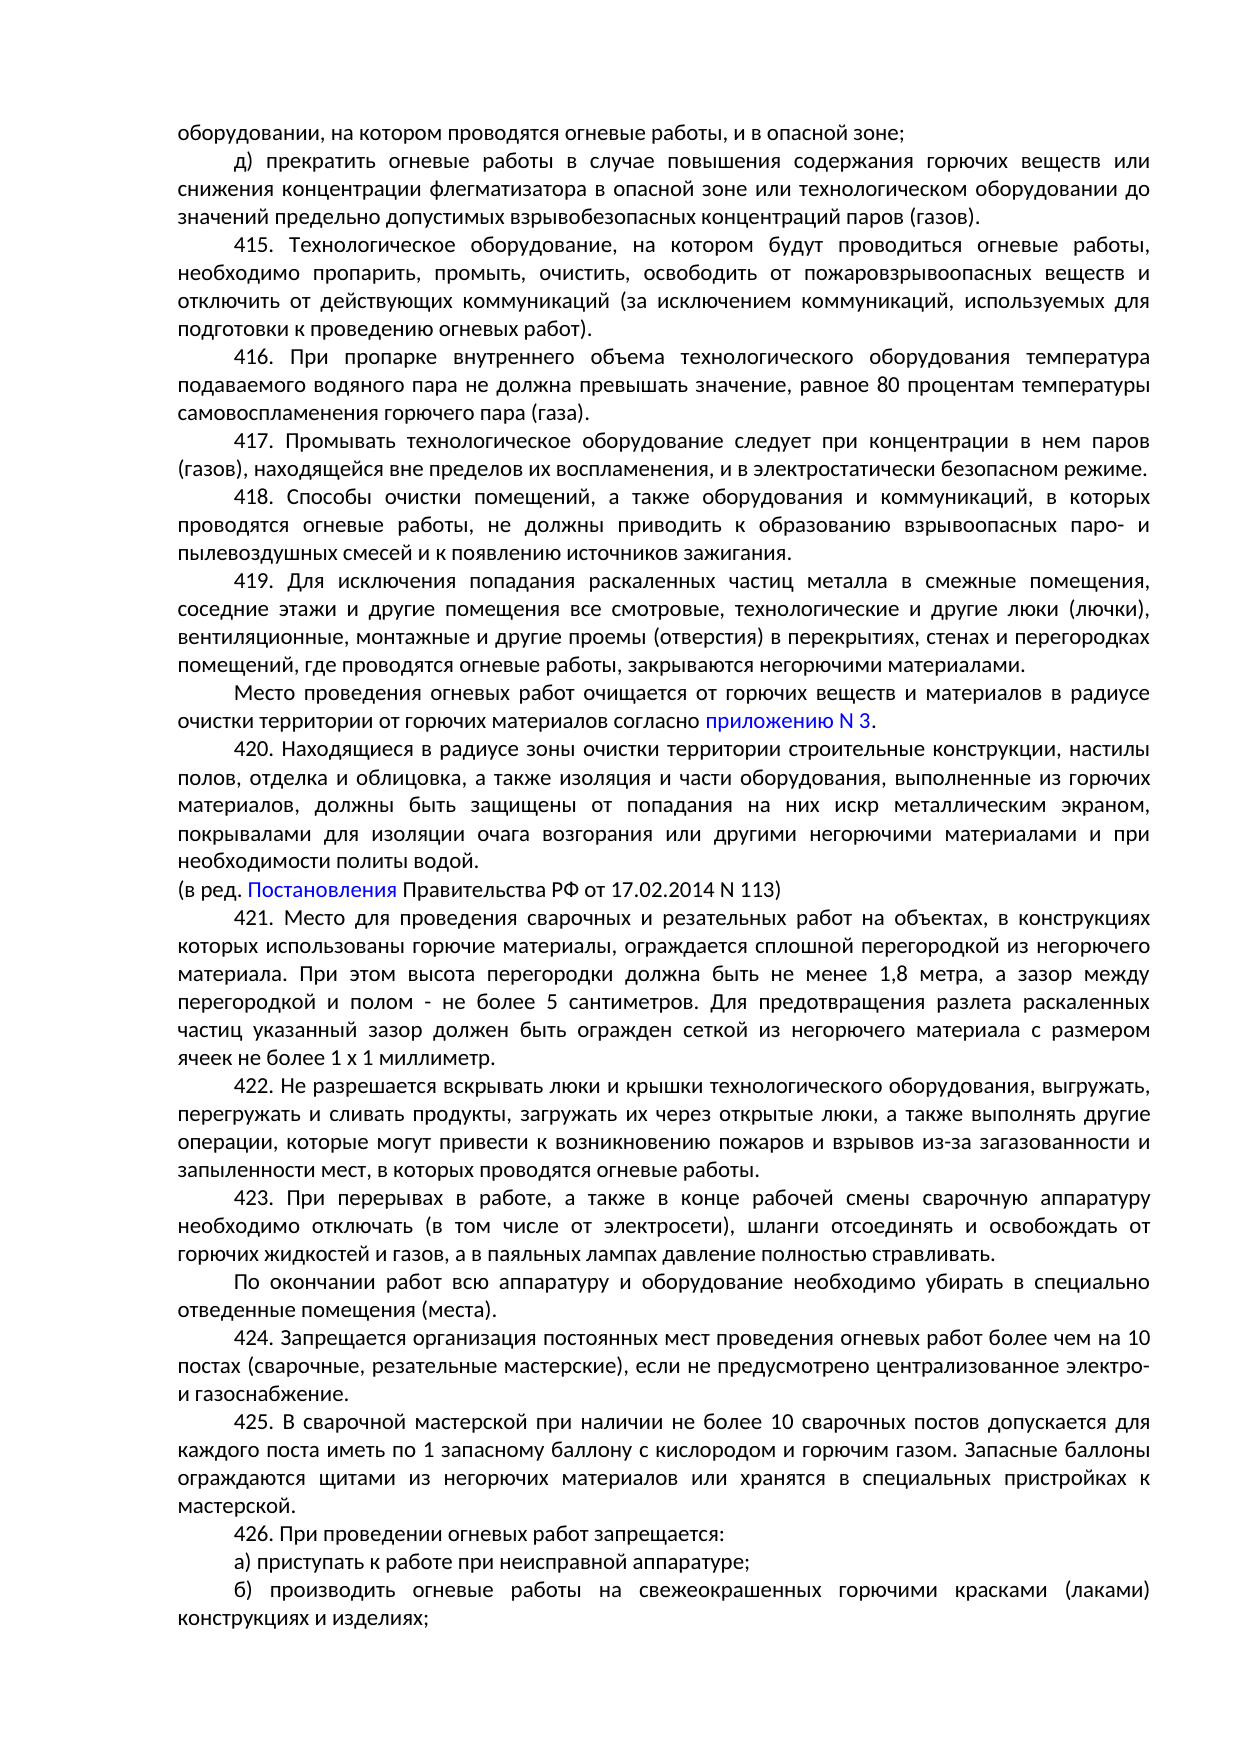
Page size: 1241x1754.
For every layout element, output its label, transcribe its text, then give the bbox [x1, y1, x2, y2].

text 421. Место для проведения сварочных и резательных работ на объектах, в конструкциях которых использованы горючие материалы, ограждается сплошной перегородкой из негорючего материала. При этом высота перегородки должна быть не менее 1,8 метра, а зазор между перегородкой и полом - не более 5 сантиметров. Для предотвращения разлета раскаленных частиц указанный зазор должен быть огражден сеткой из негорючего материала с размером ячеек не более 1 x 1 миллиметр. [177, 903, 1152, 1071]
text а) приступать к работе при неисправной аппаратуре; [177, 1547, 1152, 1575]
text По окончании работ всю аппаратуру и оборудование необходимо убирать в специально отведенные помещения (места). [177, 1267, 1152, 1323]
text (в ред. Постановления Правительства РФ от 17.02.2014 N 113) [177, 875, 1152, 903]
text 416. При пропарке внутреннего объема технологического оборудования температура подаваемого водяного пара не должна превышать значение, равное 80 процентам температуры самовоспламенения горючего пара (газа). [177, 342, 1152, 426]
text 417. Промывать технологическое оборудование следует при концентрации в нем паров (газов), находящейся вне пределов их воспламенения, и в электростатически безопасном режиме. [177, 426, 1152, 482]
text 422. Не разрешается вскрывать люки и крышки технологического оборудования, выгружать, перегружать и сливать продукты, загружать их через открытые люки, а также выполнять другие операции, которые могут привести к возникновению пожаров и взрывов из-за загазованности и запыленности мест, в которых проводятся огневые работы. [177, 1071, 1152, 1183]
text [177, 118, 1152, 146]
text 426. При проведении огневых работ запрещается: [177, 1519, 1152, 1547]
text д) прекратить огневые работы в случае повышения содержания горючих веществ или снижения концентрации флегматизатора в опасной зоне или технологическом оборудовании до значений предельно допустимых взрывобезопасных концентраций паров (газов). [177, 146, 1152, 230]
text 424. Запрещается организация постоянных мест проведения огневых работ более чем на 10 постах (сварочные, резательные мастерские), если не предусмотрено централизованное электро- и газоснабжение. [177, 1323, 1152, 1407]
text Место проведения огневых работ очищается от горючих веществ и материалов в радиусе очистки территории от горючих материалов согласно приложению N 3. [177, 678, 1152, 734]
text б) производить огневые работы на свежеокрашенных горючими красками (лаками) конструкциях и изделиях; [177, 1575, 1152, 1631]
text 415. Технологическое оборудование, на котором будут проводиться огневые работы, необходимо пропарить, промыть, очистить, освободить от пожаровзрывоопасных веществ и отключить от действующих коммуникаций (за исключением коммуникаций, используемых для подготовки к проведению огневых работ). [177, 230, 1152, 342]
text 418. Способы очистки помещений, а также оборудования и коммуникаций, в которых проводятся огневые работы, не должны приводить к образованию взрывоопасных паро- и пылевоздушных смесей и к появлению источников зажигания. [177, 482, 1152, 566]
text 419. Для исключения попадания раскаленных частиц металла в смежные помещения, соседние этажи и другие помещения все смотровые, технологические и другие люки (лючки), вентиляционные, монтажные и другие проемы (отверстия) в перекрытиях, стенах и перегородках помещений, где проводятся огневые работы, закрываются негорючими материалами. [177, 566, 1152, 678]
text 423. При перерывах в работе, а также в конце рабочей смены сварочную аппаратуру необходимо отключать (в том числе от электросети), шланги отсоединять и освобождать от горючих жидкостей и газов, а в паяльных лампах давление полностью стравливать. [177, 1183, 1152, 1267]
text 420. Находящиеся в радиусе зоны очистки территории строительные конструкции, настилы полов, отделка и облицовка, а также изоляция и части оборудования, выполненные из горючих материалов, должны быть защищены от попадания на них искр металлическим экраном, покрывалами для изоляции очага возгорания или другими негорючими материалами и при необходимости политы водой. [177, 734, 1152, 875]
text 425. В сварочной мастерской при наличии не более 10 сварочных постов допускается для каждого поста иметь по 1 запасному баллону с кислородом и горючим газом. Запасные баллоны ограждаются щитами из негорючих материалов или хранятся в специальных пристройках к мастерской. [177, 1407, 1152, 1519]
